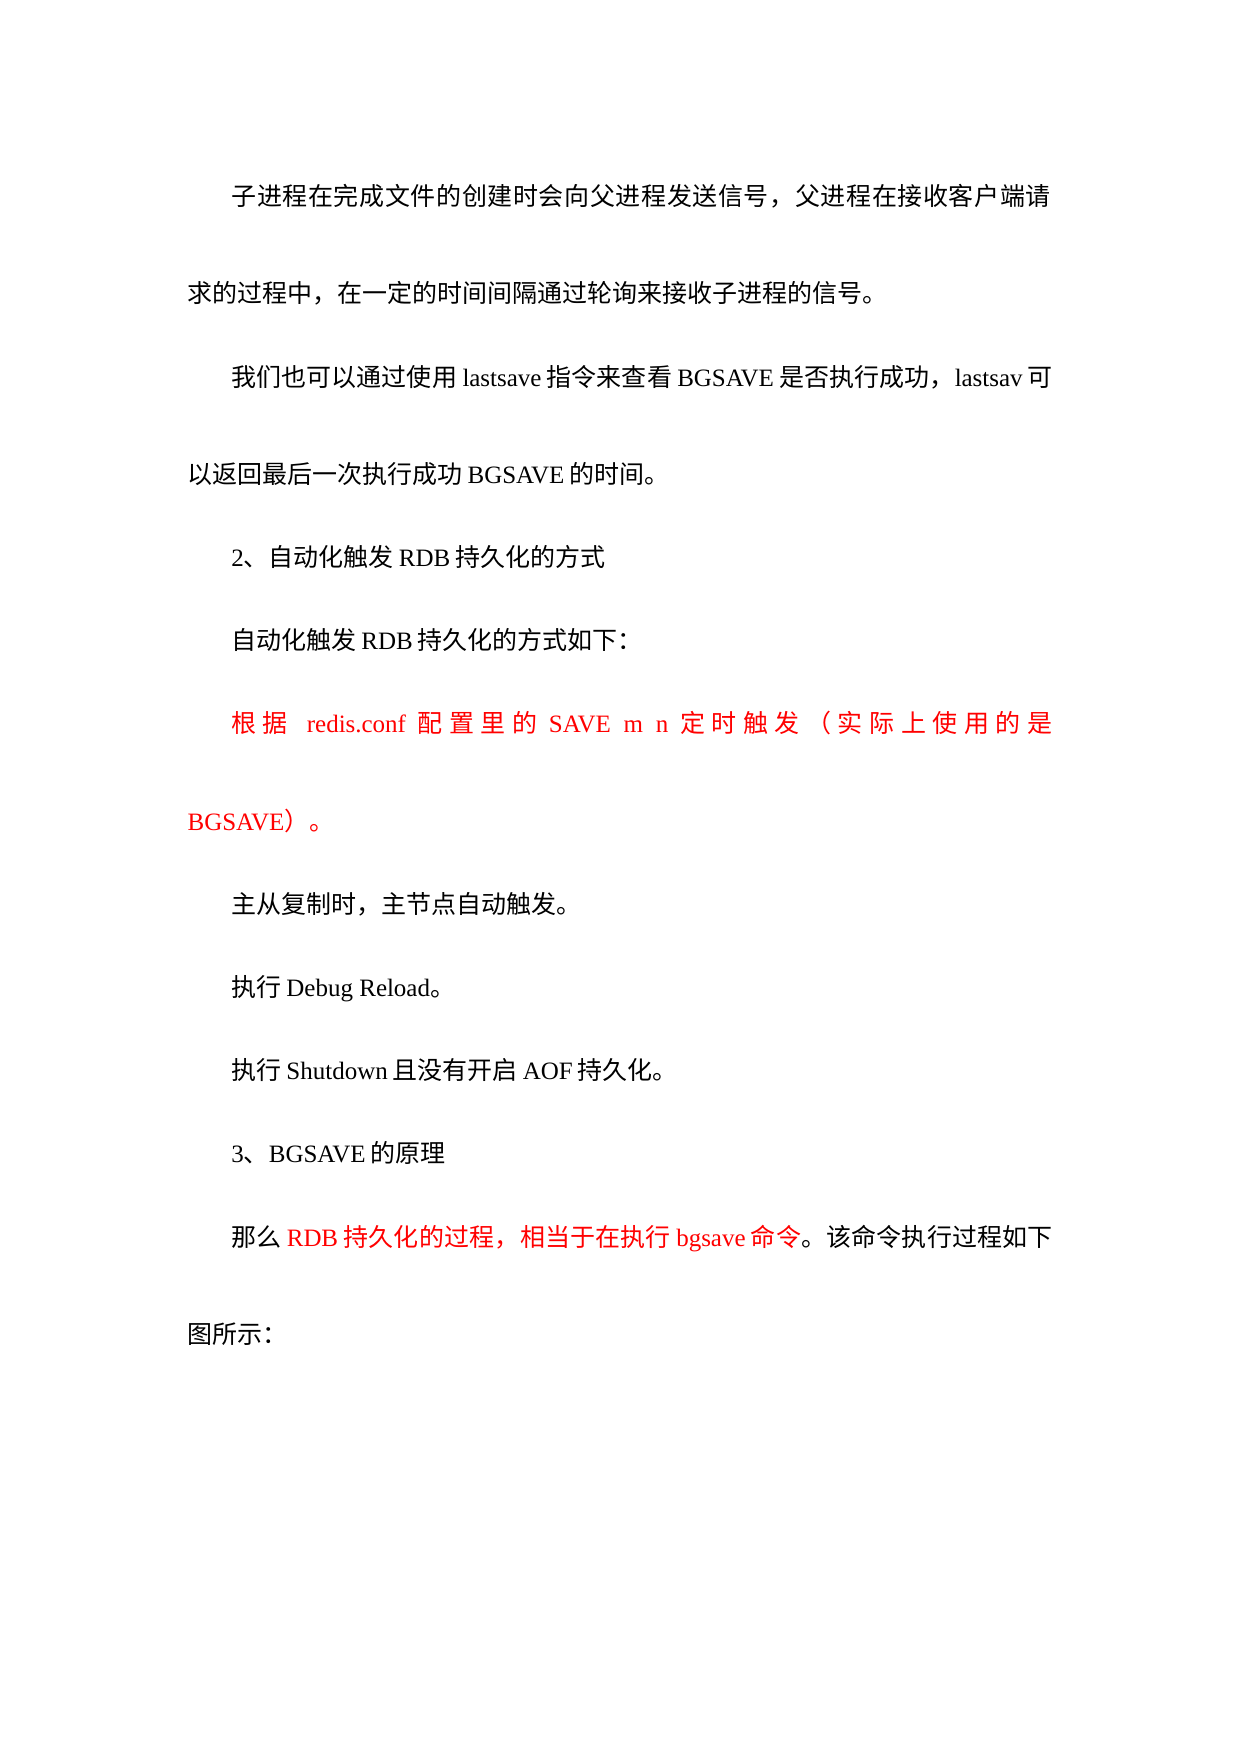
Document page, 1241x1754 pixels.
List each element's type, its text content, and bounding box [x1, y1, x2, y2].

text 2、自动化触发RDB持久化的方式 [187, 523, 1053, 588]
text 子进程在完成文件的创建时会向父进程发送信号，父进程在接收客户端请求的过程中，在一定的时间间隔通过轮询来接收子进程的信号。 [187, 162, 1053, 324]
text 主从复制时，主节点自动触发。 [187, 870, 1053, 935]
text 我们也可以通过使用lastsave指令来查看BGSAVE是否执行成功，lastsav可以返回最后一次执行成功BGSAVE的时间。 [187, 343, 1053, 505]
text 执行Debug Reload。 [187, 953, 1053, 1018]
text 自动化触发RDB持久化的方式如下： [187, 606, 1053, 671]
text 执行Shutdown且没有开启AOF持久化。 [187, 1036, 1053, 1101]
text 根据 redis.conf配置里的SAVE m n定时触发（实际上使用的是BGSAVE）。 [187, 689, 1053, 852]
list BGSAVE的原理 [187, 1119, 1053, 1184]
list 那么RDB持久化的过程，相当于在执行bgsave命令。该命令执行过程如下图所示： [187, 1203, 1053, 1365]
